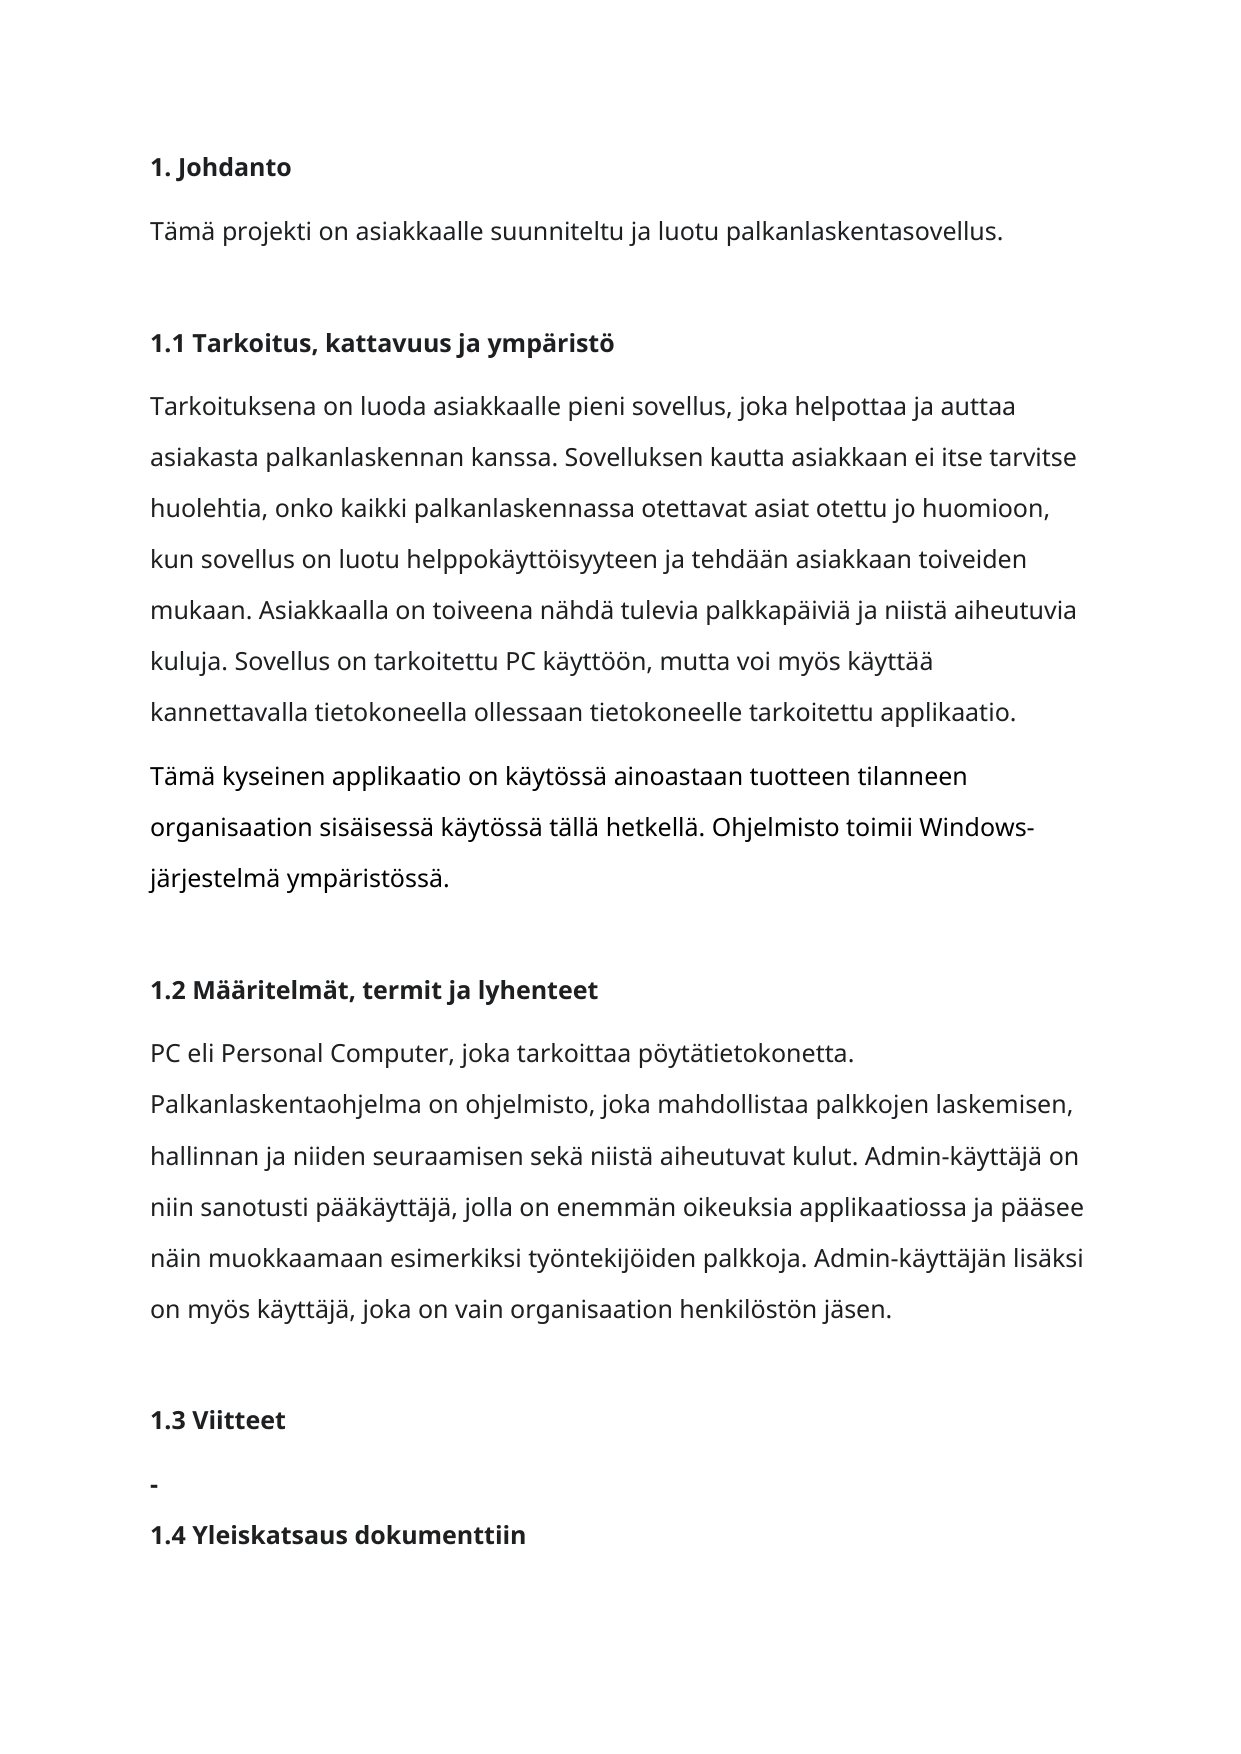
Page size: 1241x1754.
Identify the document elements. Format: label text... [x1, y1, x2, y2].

subtitle 1. Johdanto [150, 150, 1090, 184]
subtitle 1.3 Viitteet [150, 1355, 1090, 1437]
subtitle Tarkoituksena on luoda asiakkaalle pieni sovellus, joka helpottaa ja auttaa asiakasta palkanlaskennan kanssa. Sovelluksen kautta asiakkaan ei itse tarvitse huolehtia, onko kaikki palkanlaskennassa otettavat asiat otettu jo huomioon, kun sovellus on luotu helppokäyttöisyyteen ja tehdään asiakkaan toiveiden mukaan. Asiakkaalla on toiveena nähdä tulevia palkkapäiviä ja niistä aiheutuvia kuluja. Sovellus on tarkoitettu PC käyttöön, mutta voi myös käyttää kannettavalla tietokoneella ollessaan tietokoneelle tarkoitettu applikaatio. [150, 389, 1090, 729]
subtitle Tämä kyseinen applikaatio on käytössä ainoastaan tuotteen tilanneen organisaation sisäisessä käytössä tällä hetkellä. Ohjelmisto toimii Windows-järjestelmä ympäristössä. [150, 759, 1090, 895]
subtitle PC eli Personal Computer, joka tarkoittaa pöytätietokonetta. Palkanlaskentaohjelma on ohjelmisto, joka mahdollistaa palkkojen laskemisen, hallinnan ja niiden seuraamisen sekä niistä aiheutuvat kulut. Admin-käyttäjä on niin sanotusti pääkäyttäjä, jolla on enemmän oikeuksia applikaatiossa ja pääsee näin muokkaamaan esimerkiksi työntekijöiden palkkoja. Admin-käyttäjän lisäksi on myös käyttäjä, joka on vain organisaation henkilöstön jäsen. [150, 1036, 1090, 1325]
subtitle 1.1 Tarkoitus, kattavuus ja ympäristö [150, 277, 1090, 359]
subtitle Tämä projekti on asiakkaalle suunniteltu ja luotu palkanlaskentasovellus. [150, 213, 1090, 248]
subtitle - 1.4 Yleiskatsaus dokumenttiin [150, 1467, 1090, 1552]
subtitle 1.2 Määritelmät, termit ja lyhenteet [150, 924, 1090, 1007]
